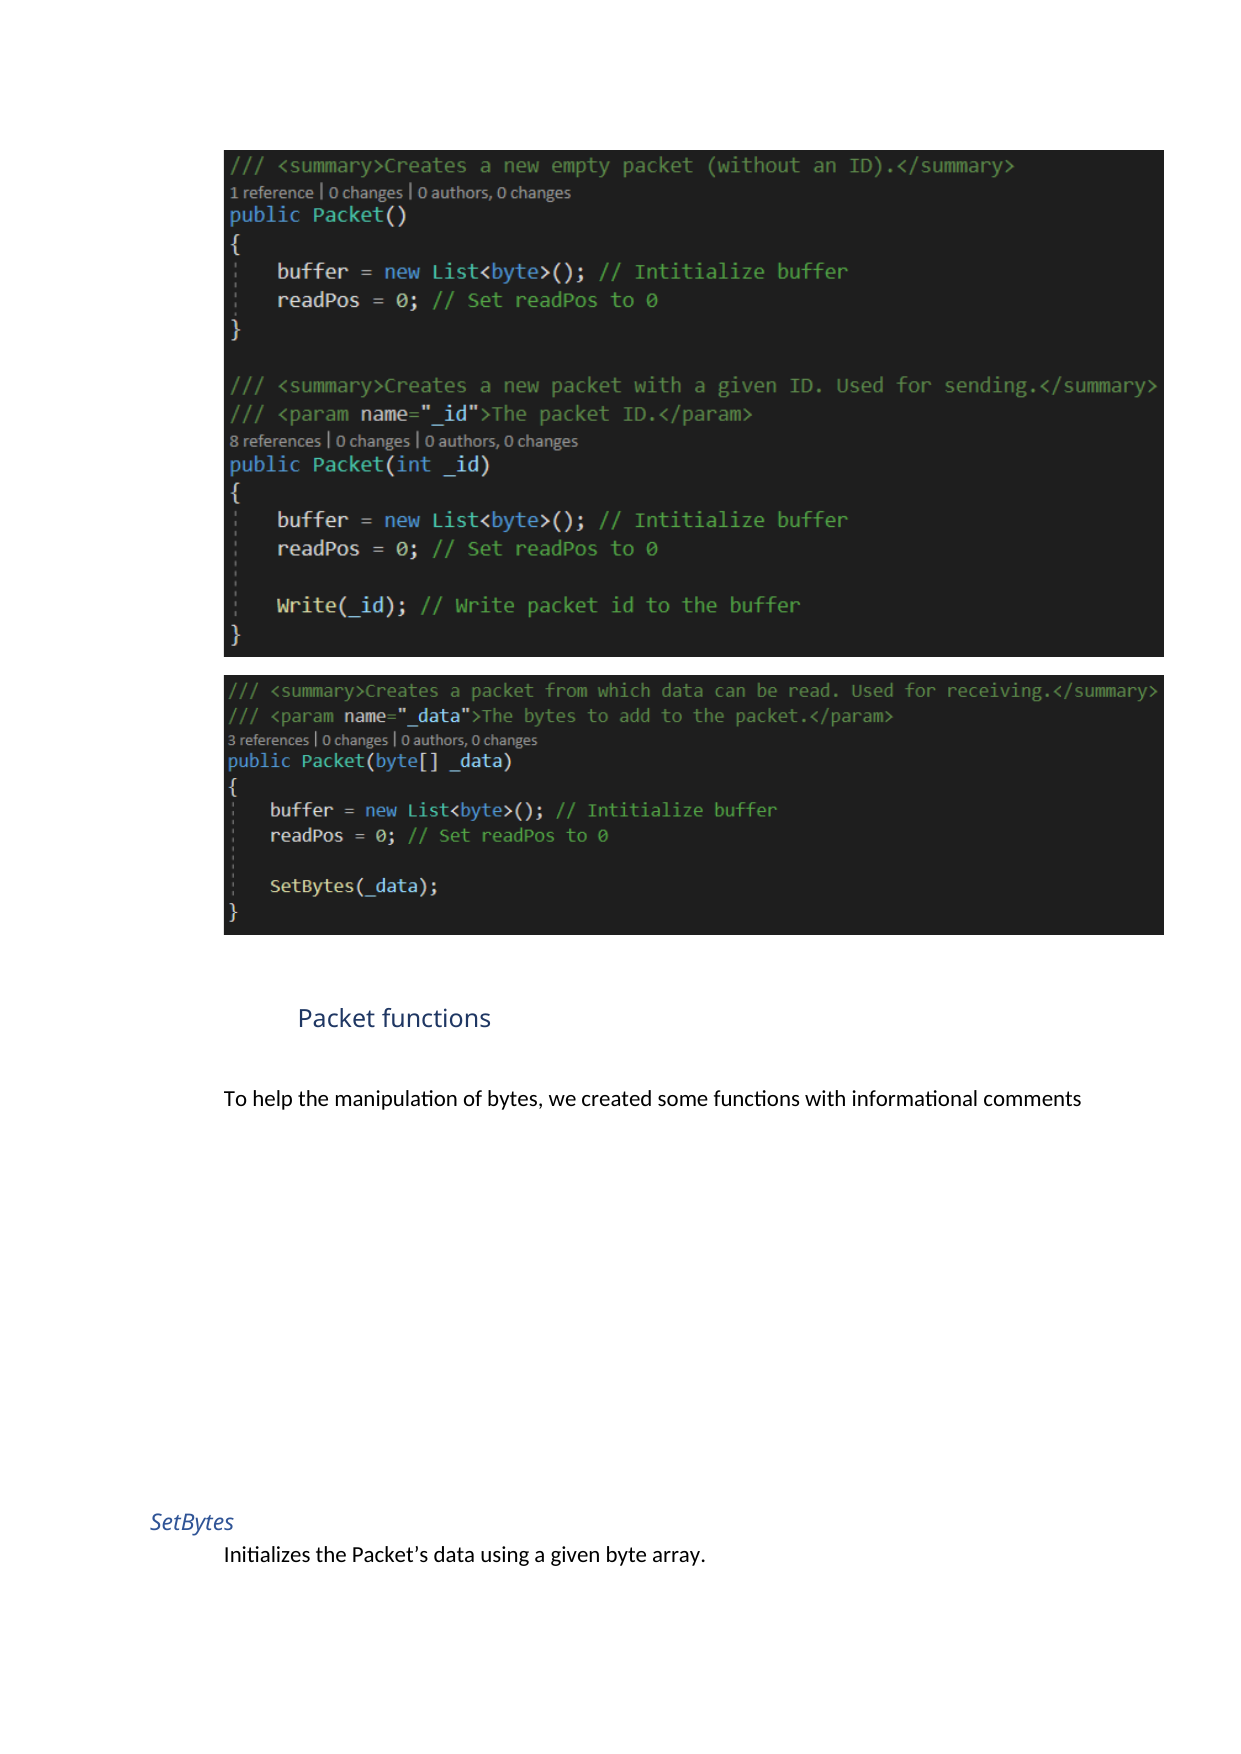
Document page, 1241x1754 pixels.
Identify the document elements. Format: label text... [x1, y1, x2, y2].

subtitle SetBytes [150, 1506, 1090, 1537]
picture [223, 675, 1164, 935]
text To help the manipulation of bytes, we created some functions with informational comments [150, 1084, 1090, 1112]
picture [223, 150, 1164, 657]
text Initializes the Packet’s data using a given byte array. [150, 1540, 1090, 1568]
subtitle Packet functions [297, 1000, 1090, 1034]
